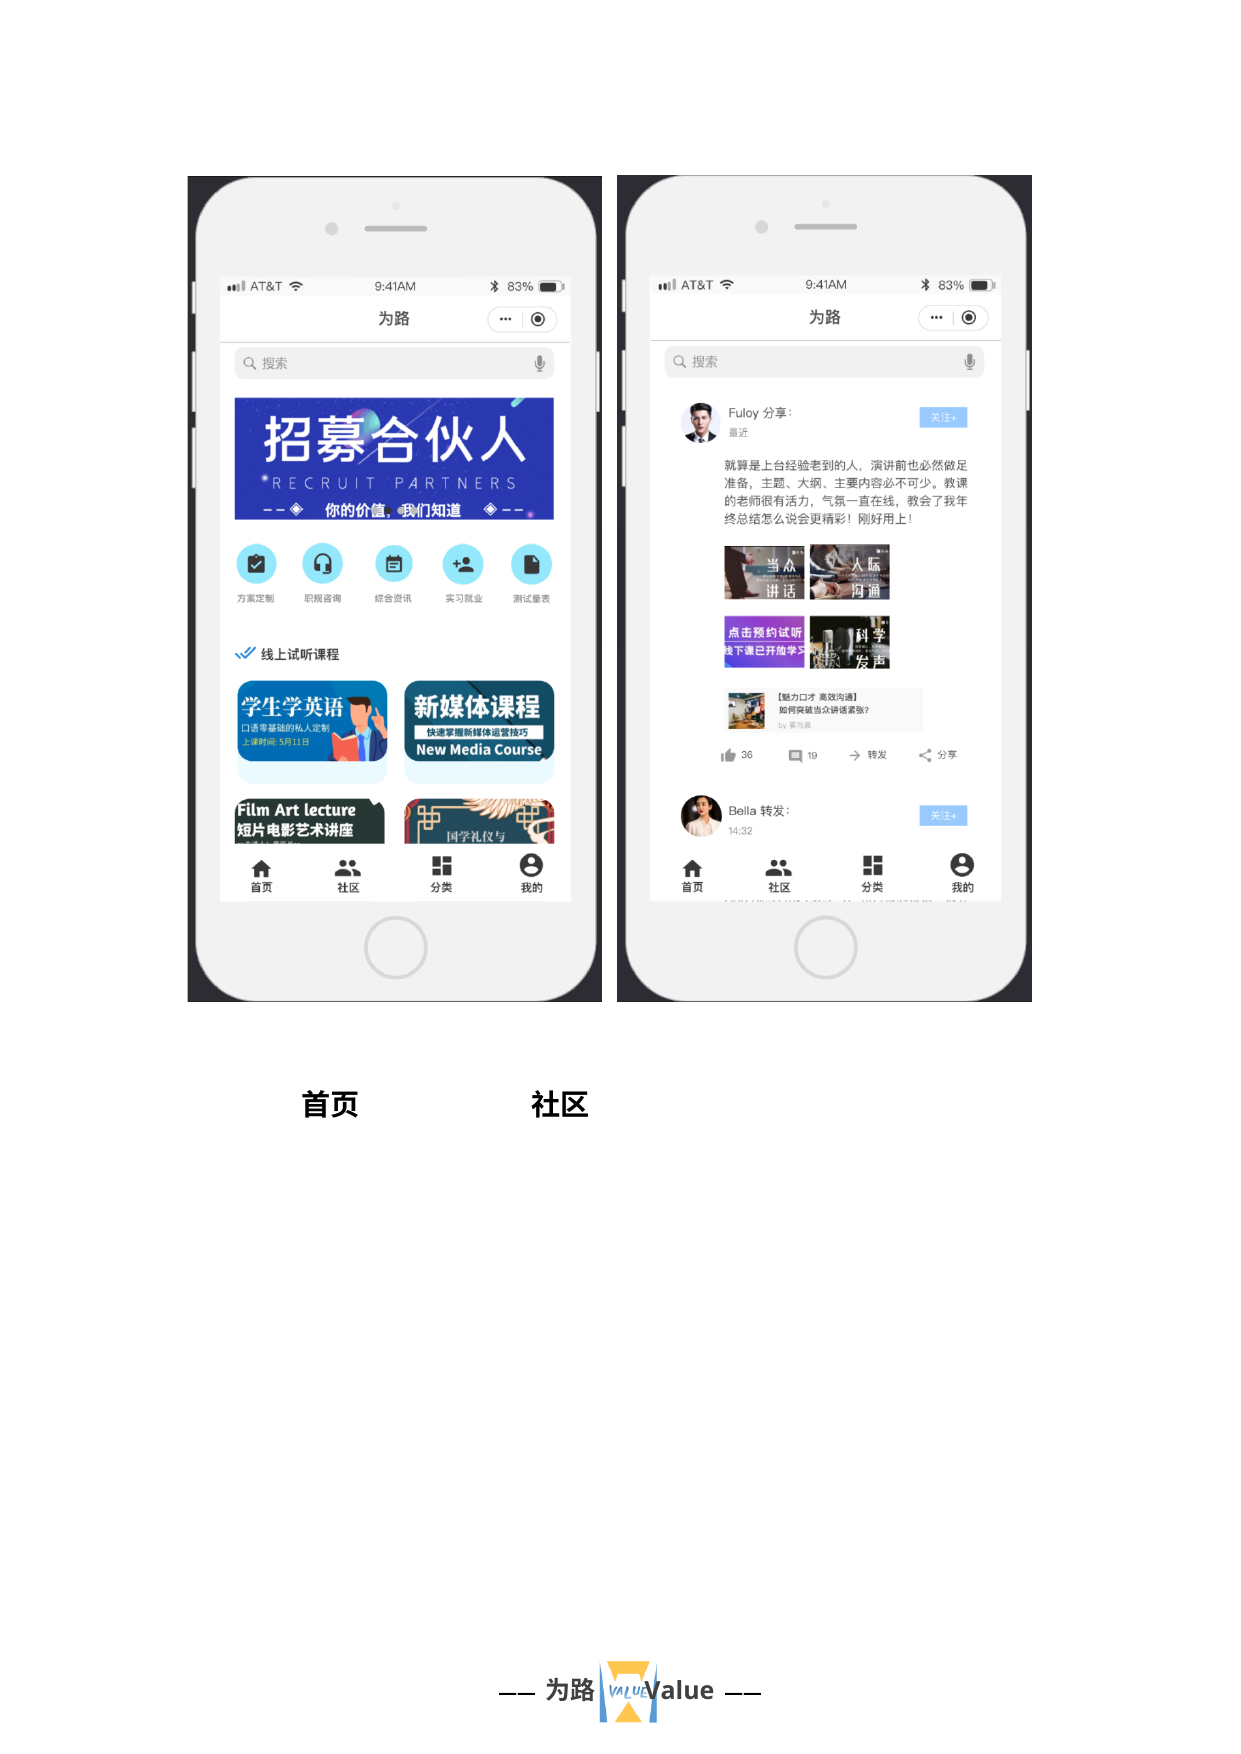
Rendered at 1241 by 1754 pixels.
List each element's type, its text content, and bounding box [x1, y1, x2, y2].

picture [593, 1657, 662, 1727]
text 首页 社区 [187, 1069, 1053, 1137]
picture [187, 176, 602, 1002]
picture [617, 175, 1032, 1002]
